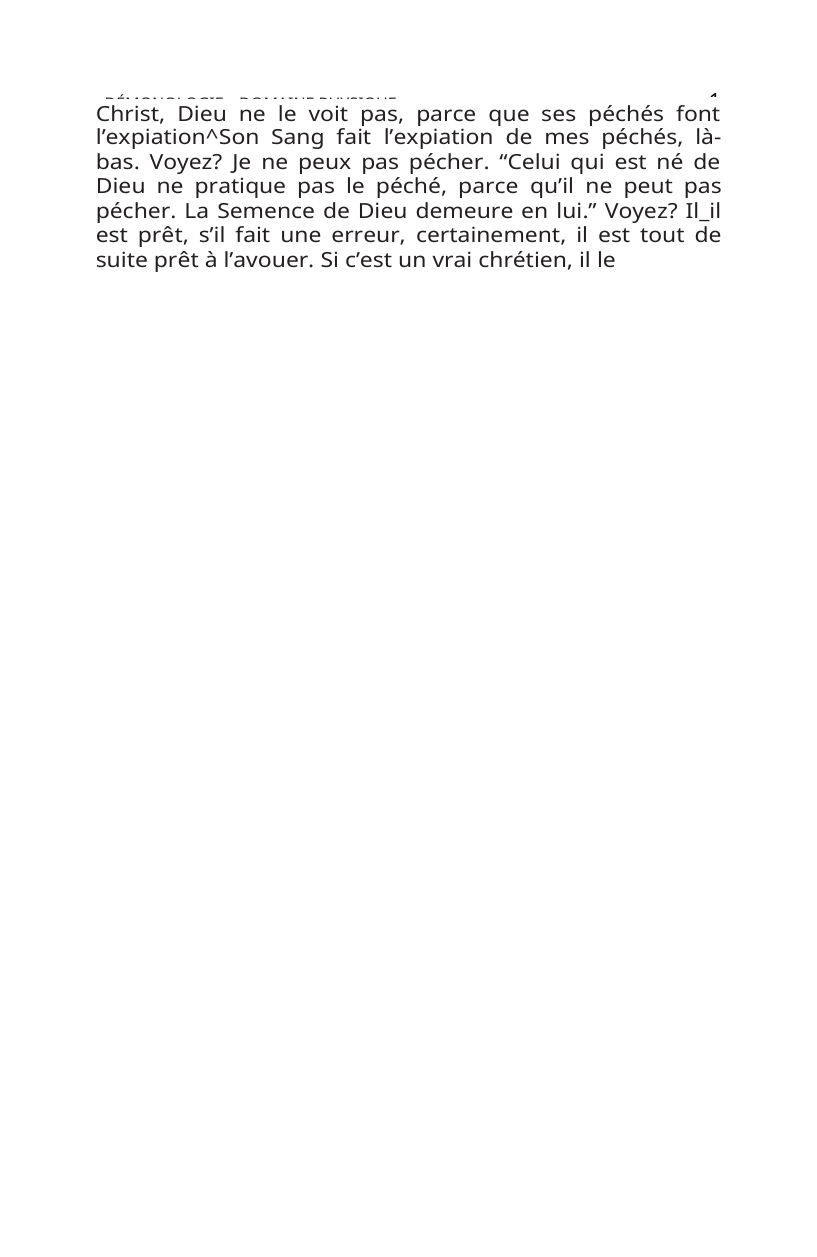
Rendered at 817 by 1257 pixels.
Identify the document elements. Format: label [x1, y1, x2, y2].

list [96, 102, 722, 273]
